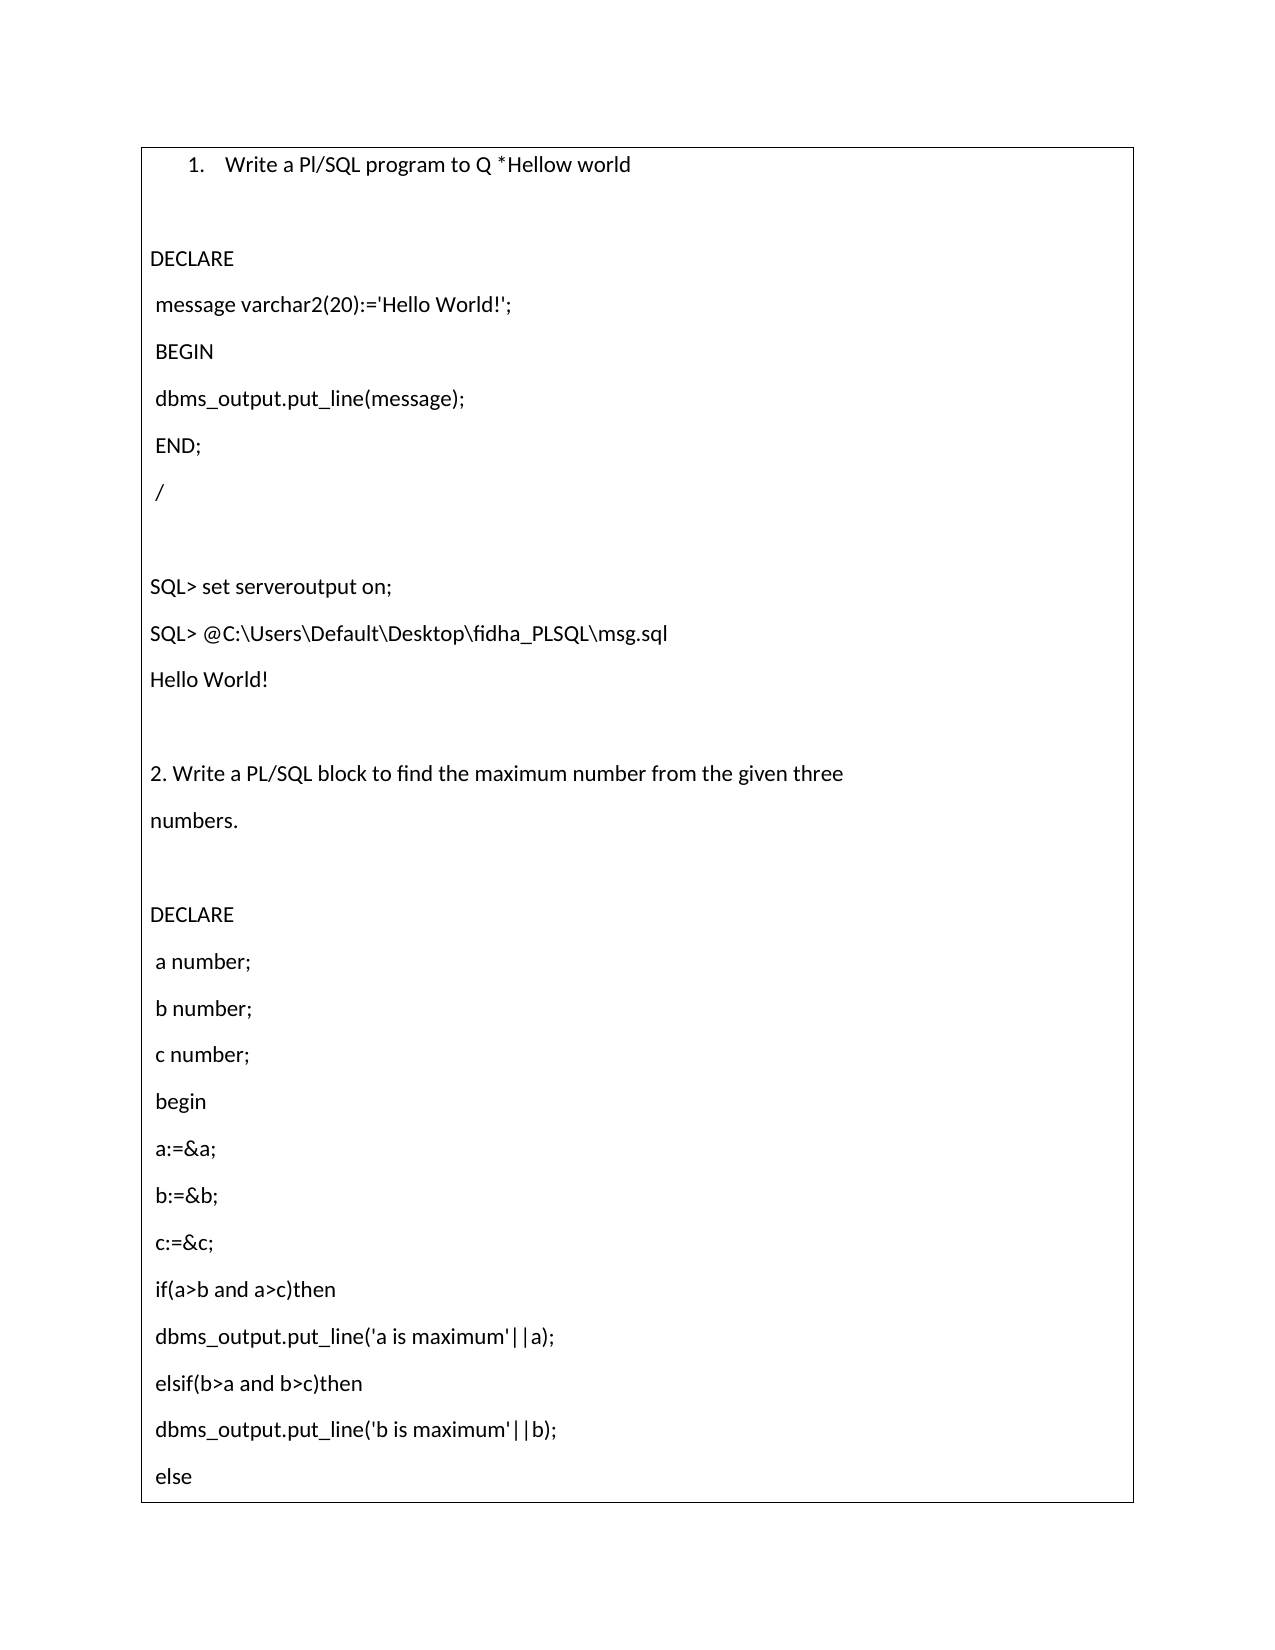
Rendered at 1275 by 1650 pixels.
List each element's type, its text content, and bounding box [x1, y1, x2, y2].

text a:=&a; [150, 1134, 1125, 1162]
text if(a>b and a>c)then [150, 1275, 1125, 1303]
text c number; [150, 1041, 1125, 1069]
text DECLARE [150, 244, 1125, 272]
text Hello World! [150, 666, 1125, 694]
text BEGIN [150, 337, 1125, 366]
text dbms_output.put_line(message); [150, 384, 1125, 412]
text a number; [150, 947, 1125, 975]
text numbers. [150, 806, 1125, 834]
text SQL> set serveroutput on; [150, 572, 1125, 600]
text END; [150, 431, 1125, 459]
text message varchar2(20):='Hello World!'; [150, 291, 1125, 319]
text dbms_output.put_line('a is maximum'||a); [150, 1322, 1125, 1350]
text 2. Write a PL/SQL block to find the maximum number from the given three [150, 759, 1125, 787]
text elsif(b>a and b>c)then [150, 1369, 1125, 1397]
text b:=&b; [150, 1181, 1125, 1209]
text b number; [150, 994, 1125, 1022]
text c:=&c; [150, 1228, 1125, 1256]
text begin [150, 1087, 1125, 1116]
text else [150, 1462, 1125, 1491]
text dbms_output.put_line('b is maximum'||b); [150, 1416, 1125, 1444]
text / [150, 478, 1125, 506]
text DECLARE [150, 900, 1125, 928]
text SQL> @C:\Users\Default\Desktop\fidha_PLSQL\msg.sql [150, 619, 1125, 647]
list Write a Pl/SQL program to Q *Hellow world [187, 150, 1125, 178]
